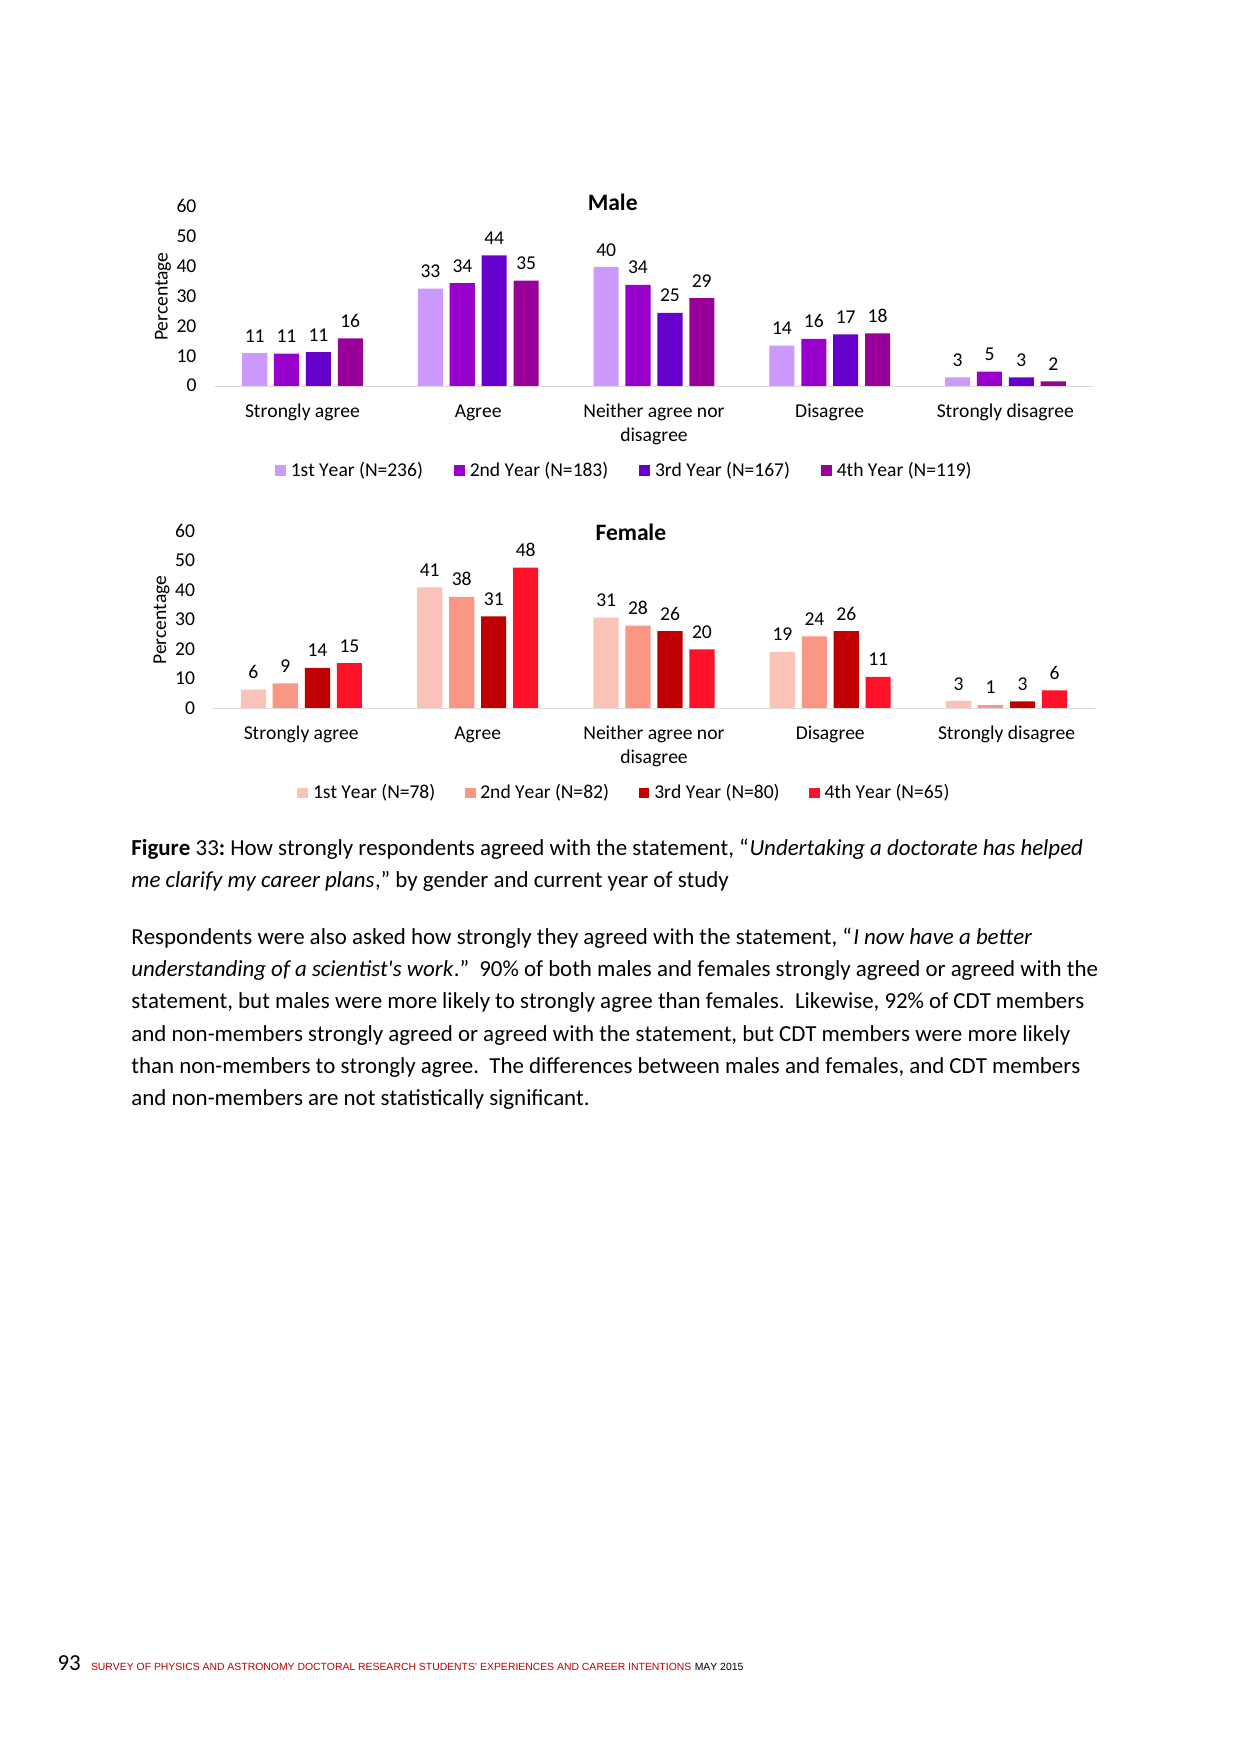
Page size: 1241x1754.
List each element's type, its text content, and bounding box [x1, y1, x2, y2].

text Figure 33: How strongly respondents agreed with the statement, “Undertaking a doctorate has helped me clarify my career plans,” by gender and current year of study [131, 833, 1109, 893]
text Respondents were also asked how strongly they agreed with the statement, “I now have a better understanding of a scientist's work.” 90% of both males and females strongly agreed or agreed with the statement, but males were more likely to strongly agree than females. Likewise, 92% of CDT members and non-members strongly agreed or agreed with the statement, but CDT members were more likely than non-members to strongly agree. The differences between males and females, and CDT members and non-members are not statistically significant. [131, 922, 1109, 1111]
